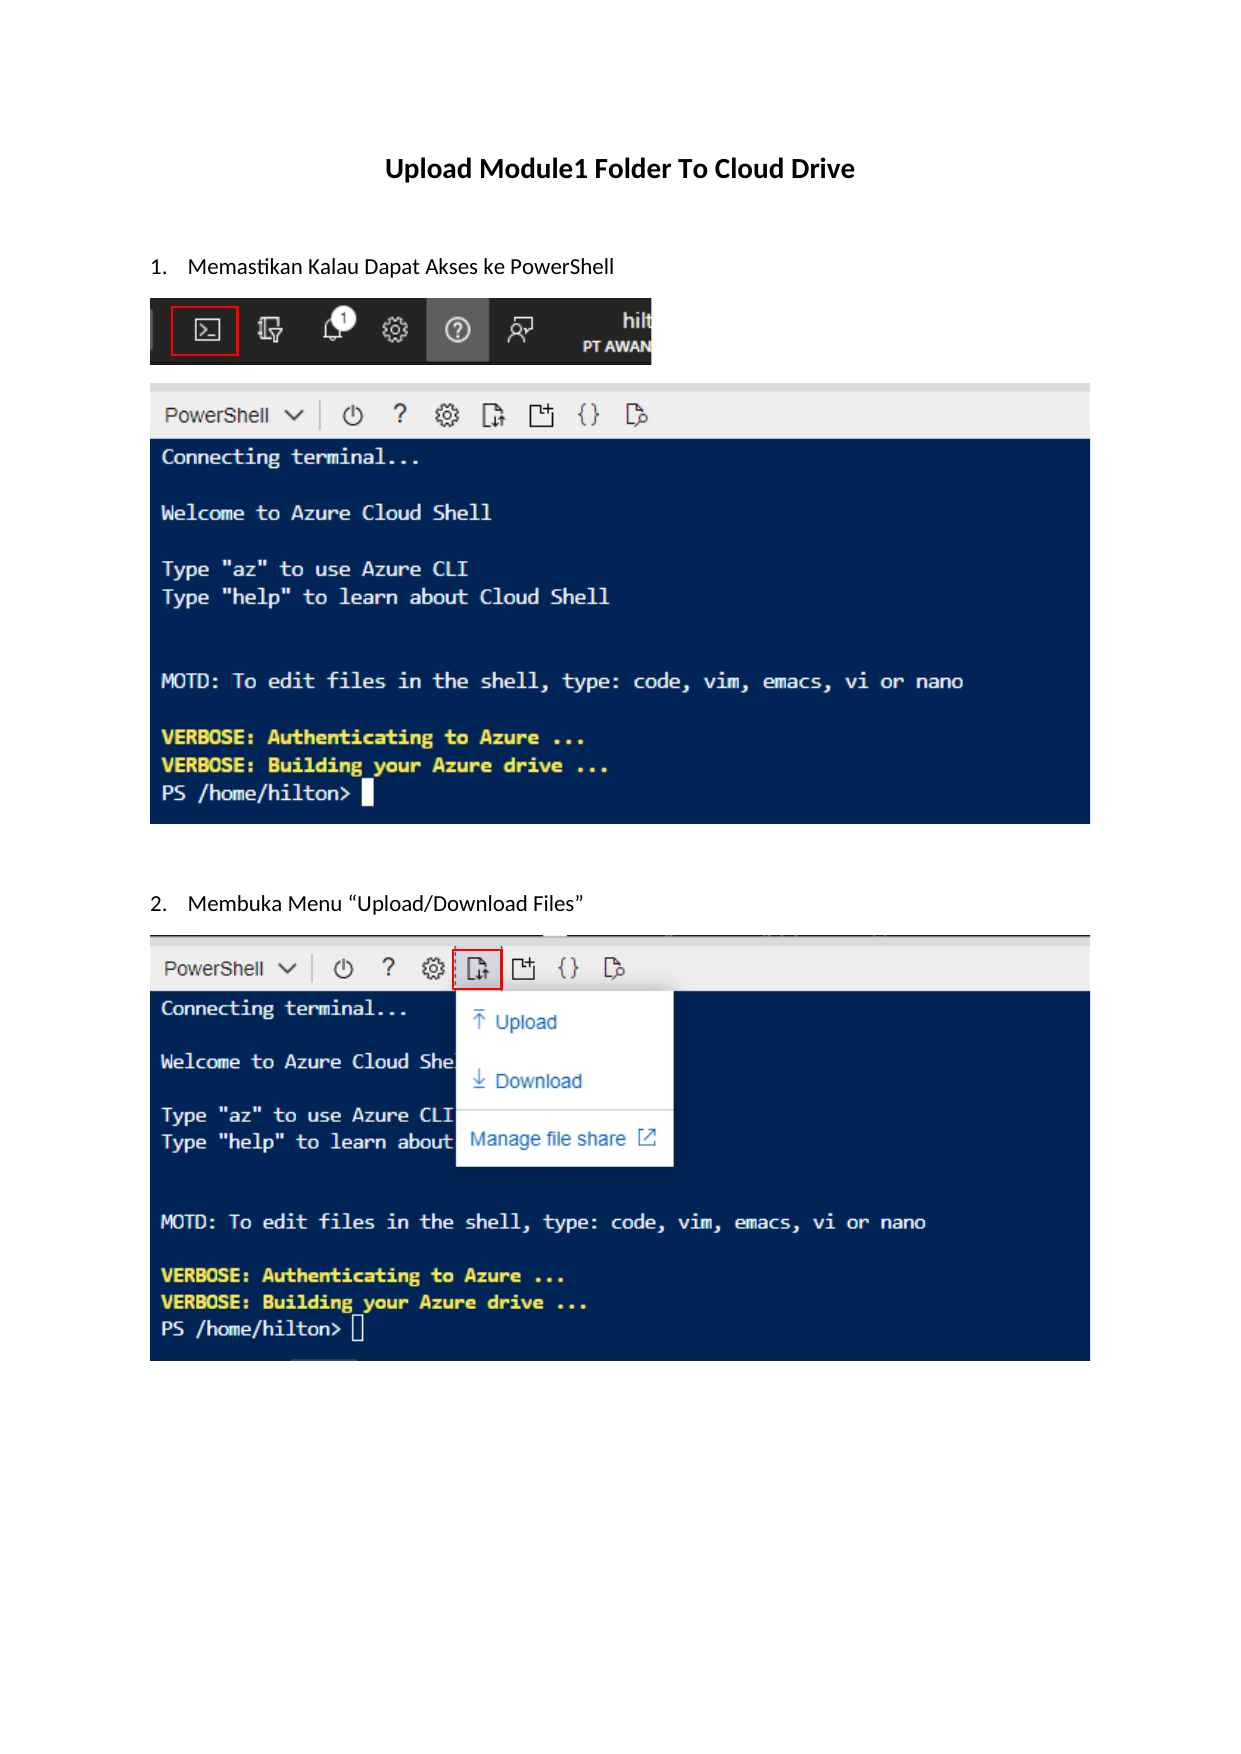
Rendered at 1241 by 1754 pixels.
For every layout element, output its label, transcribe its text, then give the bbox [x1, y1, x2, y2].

picture [150, 383, 1091, 824]
text Upload Module1 Folder To Cloud Drive [150, 150, 1090, 186]
picture [150, 298, 652, 365]
list Memastikan Kalau Dapat Akses ke PowerShell [150, 252, 1090, 280]
picture [150, 935, 1091, 1361]
list Membuka Menu “Upload/Download Files” [150, 889, 1090, 917]
